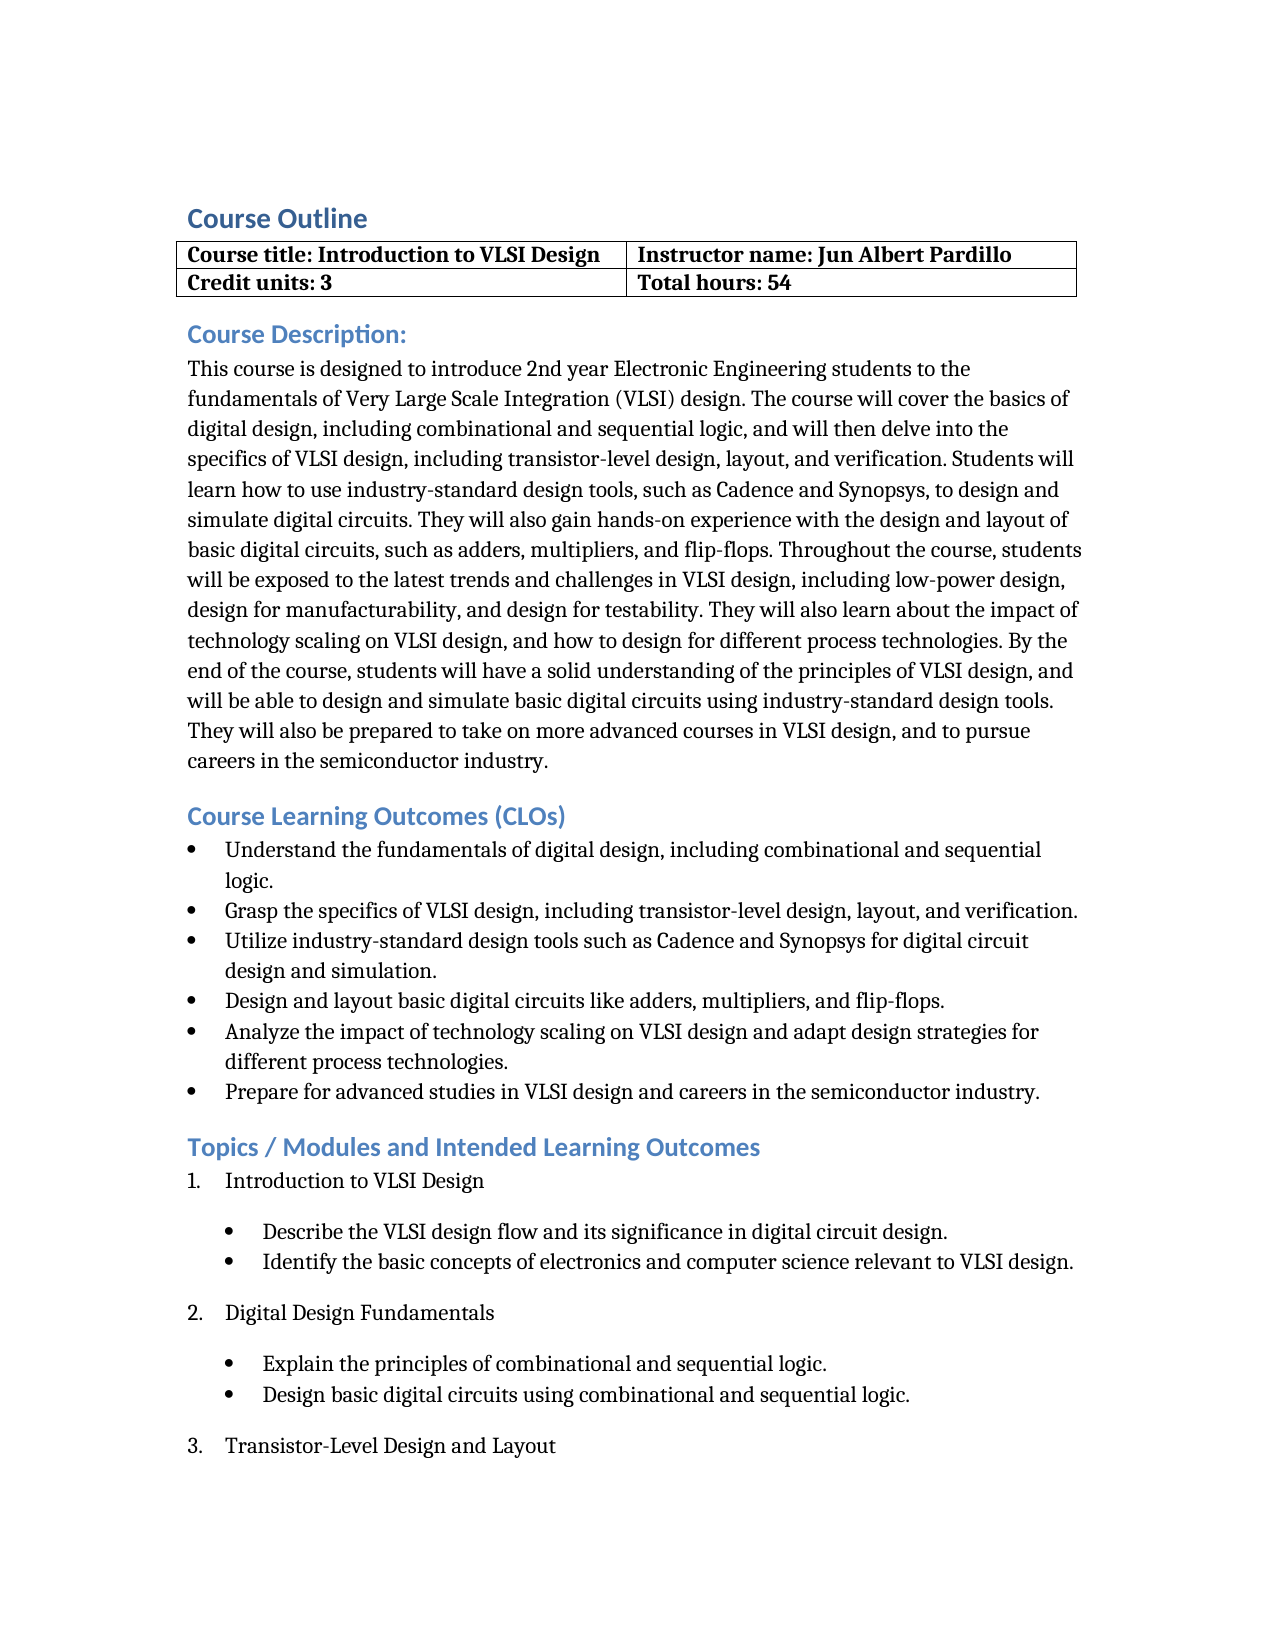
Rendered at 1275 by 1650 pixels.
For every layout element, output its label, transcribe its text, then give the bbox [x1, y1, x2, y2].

table_cell Total hours: 54 [627, 269, 1076, 296]
list Introduction to VLSI Design [187, 1168, 1087, 1194]
list Transistor-Level Design and Layout [187, 1432, 1087, 1459]
list Design basic digital circuits using combinational and sequential logic. [225, 1381, 1087, 1408]
subtitle Topics / Modules and Intended Learning Outcomes [187, 1130, 1087, 1163]
list Utilize industry-standard design tools such as Cadence and Synopsys for digital circuit design and simulation. [187, 928, 1087, 984]
list Understand the fundamentals of digital design, including combinational and sequential logic. [187, 837, 1087, 894]
list Describe the VLSI design flow and its significance in digital circuit design. [225, 1219, 1087, 1245]
text This course is designed to introduce 2nd year Electronic Engineering students to the fundamentals of Very Large Scale Integration (VLSI) design. The course will cover the basics of digital design, including combinational and sequential logic, and will then delve into the specifics of VLSI design, including transistor-level design, layout, and verification. Students will learn how to use industry-standard design tools, such as Cadence and Synopsys, to design and simulate digital circuits. They will also gain hands-on experience with the design and layout of basic digital circuits, such as adders, multipliers, and flip-flops. Throughout the course, students will be exposed to the latest trends and challenges in VLSI design, including low-power design, design for manufacturability, and design for testability. They will also learn about the impact of technology scaling on VLSI design, and how to design for different process technologies. By the end of the course, students will have a solid understanding of the principles of VLSI design, and will be able to design and simulate basic digital circuits using industry-standard design tools. They will also be prepared to take on more advanced courses in VLSI design, and to pursue careers in the semiconductor industry. [187, 356, 1087, 774]
list Prepare for advanced studies in VLSI design and careers in the semiconductor industry. [187, 1079, 1087, 1105]
list Analyze the impact of technology scaling on VLSI design and adapt design strategies for different process technologies. [187, 1018, 1087, 1075]
table_header Instructor name: Jun Albert Pardillo [627, 242, 1076, 268]
list Explain the principles of combinational and sequential logic. [225, 1351, 1087, 1377]
subtitle Course Description: [187, 318, 1087, 351]
table_header Course title: Introduction to VLSI Design [177, 242, 626, 268]
list Digital Design Fundamentals [187, 1300, 1087, 1326]
list Design and layout basic digital circuits like adders, multipliers, and flip-flops. [187, 988, 1087, 1014]
subtitle Course Learning Outcomes (CLOs) [187, 799, 1087, 832]
table_cell Credit units: 3 [177, 269, 626, 296]
subtitle Course Outline [187, 200, 1087, 236]
list Identify the basic concepts of electronics and computer science relevant to VLSI design. [225, 1249, 1087, 1275]
list Grasp the specifics of VLSI design, including transistor-level design, layout, and verification. [187, 898, 1087, 924]
